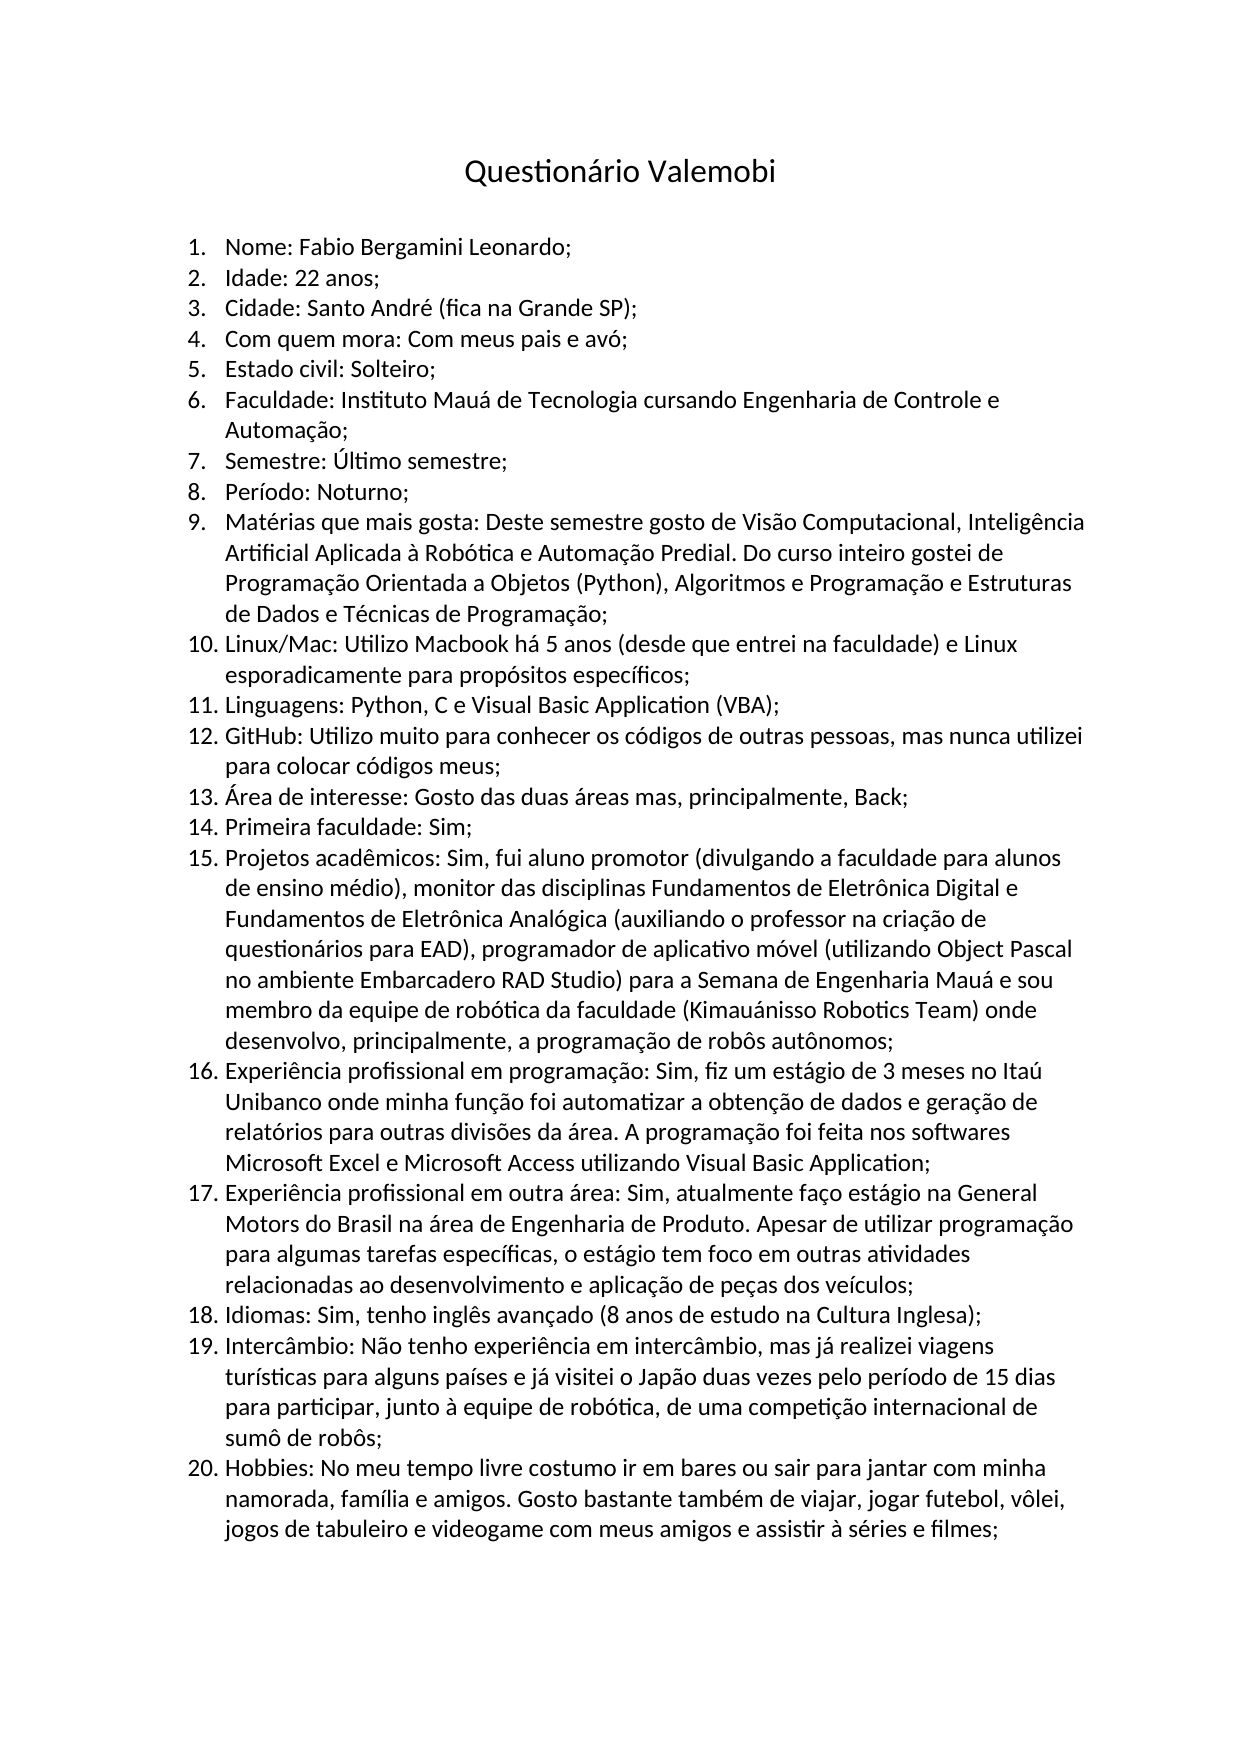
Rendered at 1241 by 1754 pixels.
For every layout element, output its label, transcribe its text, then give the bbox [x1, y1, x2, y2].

list Faculdade: Instituto Mauá de Tecnologia cursando Engenharia de Controle e Automação; [187, 384, 1090, 445]
list Projetos acadêmicos: Sim, fui aluno promotor (divulgando a faculdade para alunos de ensino médio), monitor das disciplinas Fundamentos de Eletrônica Digital e Fundamentos de Eletrônica Analógica (auxiliando o professor na criação de questionários para EAD), programador de aplicativo móvel (utilizando Object Pascal no ambiente Embarcadero RAD Studio) para a Semana de Engenharia Mauá e sou membro da equipe de robótica da faculdade (Kimauánisso Robotics Team) onde desenvolvo, principalmente, a programação de robôs autônomos; [187, 842, 1090, 1056]
list Matérias que mais gosta: Deste semestre gosto de Visão Computacional, Inteligência Artificial Aplicada à Robótica e Automação Predial. Do curso inteiro gostei de Programação Orientada a Objetos (Python), Algoritmos e Programação e Estruturas de Dados e Técnicas de Programação; [187, 506, 1090, 628]
list Experiência profissional em outra área: Sim, atualmente faço estágio na General Motors do Brasil na área de Engenharia de Produto. Apesar de utilizar programação para algumas tarefas específicas, o estágio tem foco em outras atividades relacionadas ao desenvolvimento e aplicação de peças dos veículos; [187, 1178, 1090, 1300]
list Idiomas: Sim, tenho inglês avançado (8 anos de estudo na Cultura Inglesa); [187, 1300, 1090, 1330]
list Hobbies: No meu tempo livre costumo ir em bares ou sair para jantar com minha namorada, família e amigos. Gosto bastante também de viajar, jogar futebol, vôlei, jogos de tabuleiro e videogame com meus amigos e assistir à séries e filmes; [187, 1452, 1090, 1544]
list Linguagens: Python, C e Visual Basic Application (VBA); [187, 689, 1090, 720]
list Estado civil: Solteiro; [187, 353, 1090, 384]
list Semestre: Último semestre; [187, 445, 1090, 476]
list Cidade: Santo André (fica na Grande SP); [187, 292, 1090, 323]
list Experiência profissional em programação: Sim, fiz um estágio de 3 meses no Itaú Unibanco onde minha função foi automatizar a obtenção de dados e geração de relatórios para outras divisões da área. A programação foi feita nos softwares Microsoft Excel e Microsoft Access utilizando Visual Basic Application; [187, 1056, 1090, 1178]
list Idade: 22 anos; [187, 262, 1090, 292]
list Nome: Fabio Bergamini Leonardo; [187, 231, 1090, 262]
list Com quem mora: Com meus pais e avó; [187, 323, 1090, 353]
list Linux/Mac: Utilizo Macbook há 5 anos (desde que entrei na faculdade) e Linux esporadicamente para propósitos específicos; [187, 628, 1090, 689]
list Período: Noturno; [187, 476, 1090, 506]
list Primeira faculdade: Sim; [187, 811, 1090, 842]
list GitHub: Utilizo muito para conhecer os códigos de outras pessoas, mas nunca utilizei para colocar códigos meus; [187, 720, 1090, 781]
list Área de interesse: Gosto das duas áreas mas, principalmente, Back; [187, 781, 1090, 811]
text Questionário Valemobi [150, 150, 1090, 191]
list Intercâmbio: Não tenho experiência em intercâmbio, mas já realizei viagens turísticas para alguns países e já visitei o Japão duas vezes pelo período de 15 dias para participar, junto à equipe de robótica, de uma competição internacional de sumô de robôs; [187, 1330, 1090, 1452]
